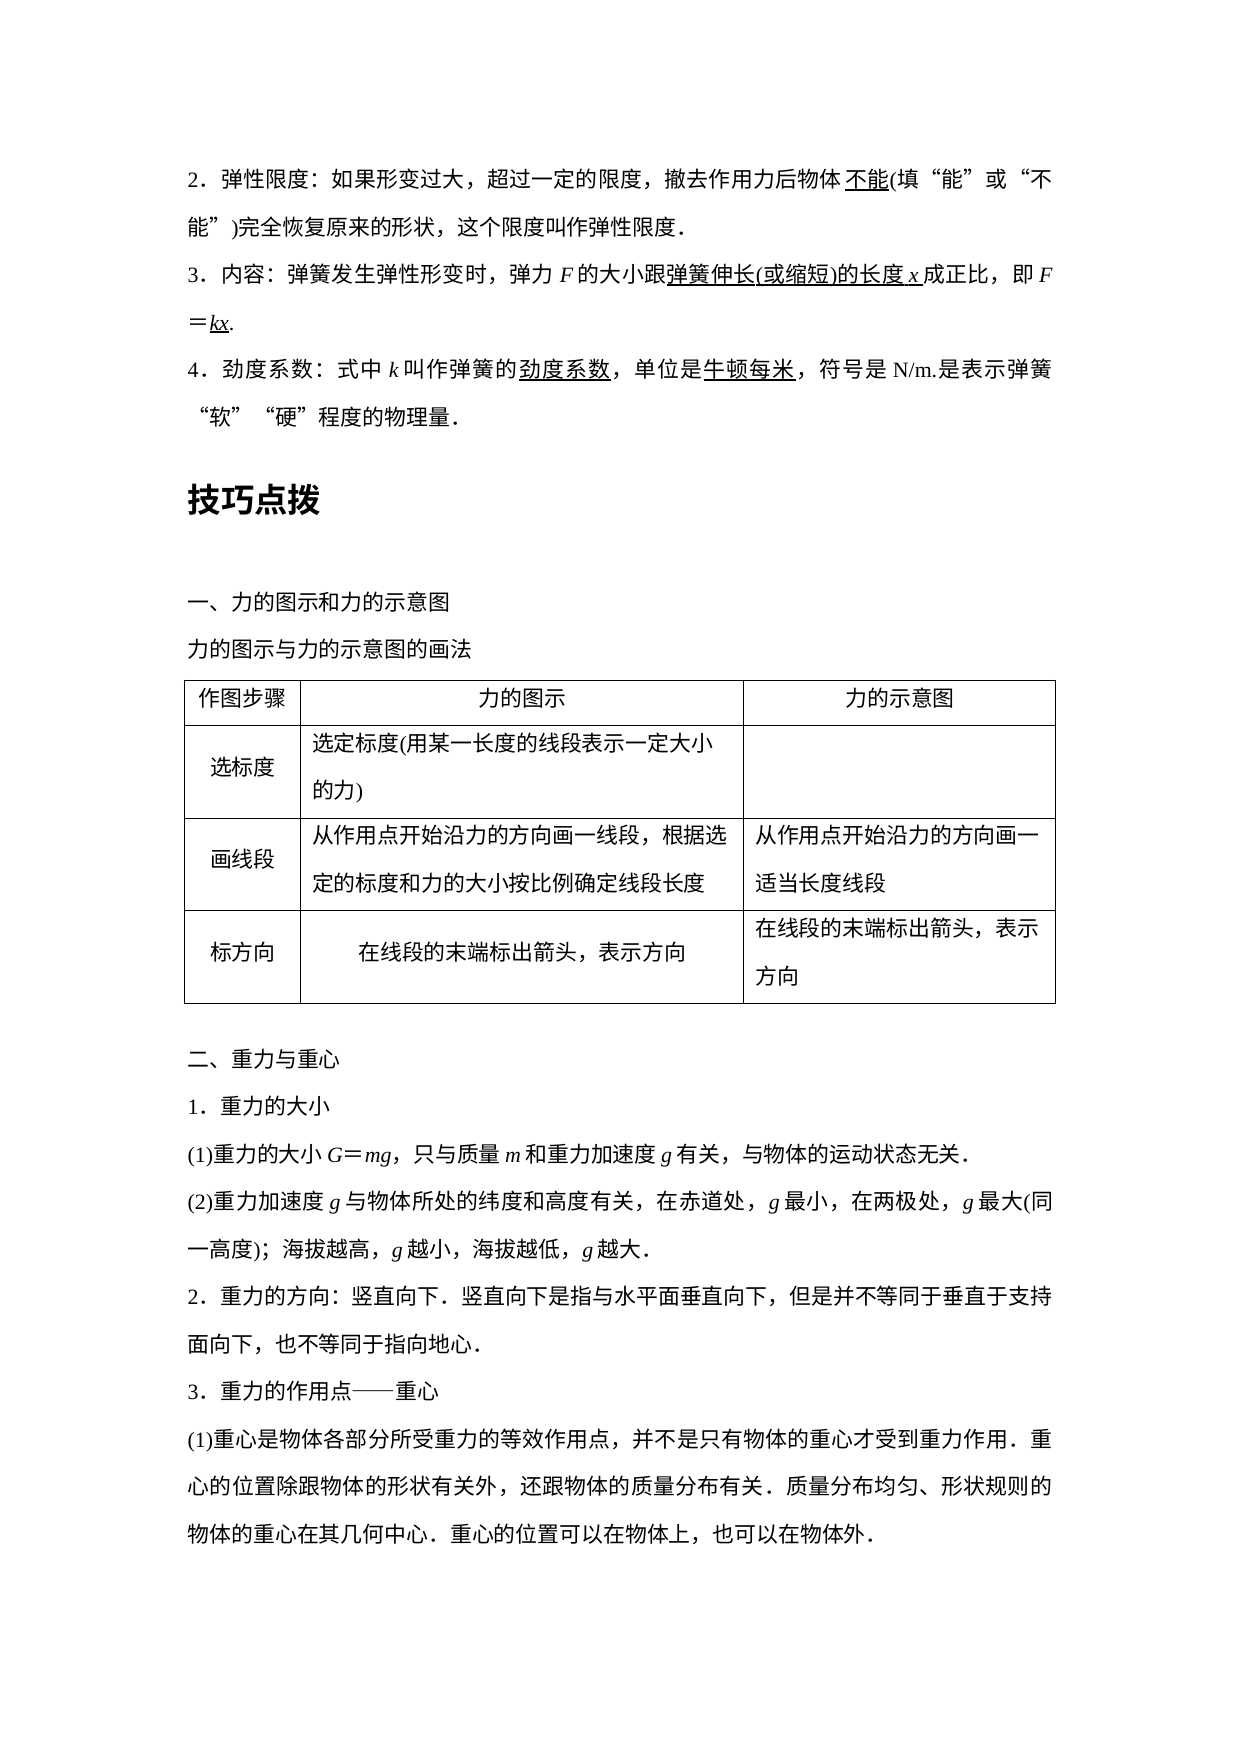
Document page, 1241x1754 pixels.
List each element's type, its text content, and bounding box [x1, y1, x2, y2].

text 一、力的图示和力的示意图 [187, 584, 1053, 616]
table_cell 画线段 [185, 819, 300, 910]
table_cell 选标度 [185, 726, 300, 817]
subtitle 技巧点拨 [187, 474, 1053, 522]
text 2．弹性限度：如果形变过大，超过一定的限度，撤去作用力后物体不能(填“能”或“不能”)完全恢复原来的形状，这个限度叫作弹性限度． [187, 162, 1053, 241]
text 4．劲度系数：式中k叫作弹簧的劲度系数，单位是牛顿每米，符号是N/m.是表示弹簧“软”“硬”程度的物理量． [187, 352, 1053, 431]
text 二、重力与重心 [187, 1042, 1053, 1073]
table_header 力的图示 [301, 681, 743, 725]
text 力的图示与力的示意图的画法 [187, 632, 1053, 664]
table_header 力的示意图 [744, 681, 1055, 725]
table_header 作图步骤 [185, 681, 300, 725]
table_cell 选定标度(用某一长度的线段表示一定大小的力) [301, 726, 743, 817]
table_cell 在线段的末端标出箭头，表示方向 [301, 911, 743, 1003]
table_cell 从作用点开始沿力的方向画一适当长度线段 [744, 819, 1055, 910]
text 3．重力的作用点——重心 [187, 1374, 1053, 1406]
text (1)重力的大小G＝mg，只与质量m和重力加速度g有关，与物体的运动状态无关． [187, 1137, 1053, 1168]
text 1．重力的大小 [187, 1089, 1053, 1121]
text 3．内容：弹簧发生弹性形变时，弹力F的大小跟弹簧伸长(或缩短)的长度x成正比，即F＝kx. [187, 257, 1053, 336]
table_cell 在线段的末端标出箭头，表示方向 [744, 911, 1055, 1003]
table_cell [744, 726, 1055, 817]
text (2)重力加速度g与物体所处的纬度和高度有关，在赤道处，g最小，在两极处，g最大(同一高度)；海拔越高，g越小，海拔越低，g越大． [187, 1184, 1053, 1263]
table_cell 从作用点开始沿力的方向画一线段，根据选定的标度和力的大小按比例确定线段长度 [301, 819, 743, 910]
text 2．重力的方向：竖直向下．竖直向下是指与水平面垂直向下，但是并不等同于垂直于支持面向下，也不等同于指向地心． [187, 1279, 1053, 1358]
text (1)重心是物体各部分所受重力的等效作用点，并不是只有物体的重心才受到重力作用．重心的位置除跟物体的形状有关外，还跟物体的质量分布有关．质量分布均匀、形状规则的物体的重心在其几何中心．重心的位置可以在物体上，也可以在物体外． [187, 1422, 1053, 1548]
table_cell 标方向 [185, 911, 300, 1003]
